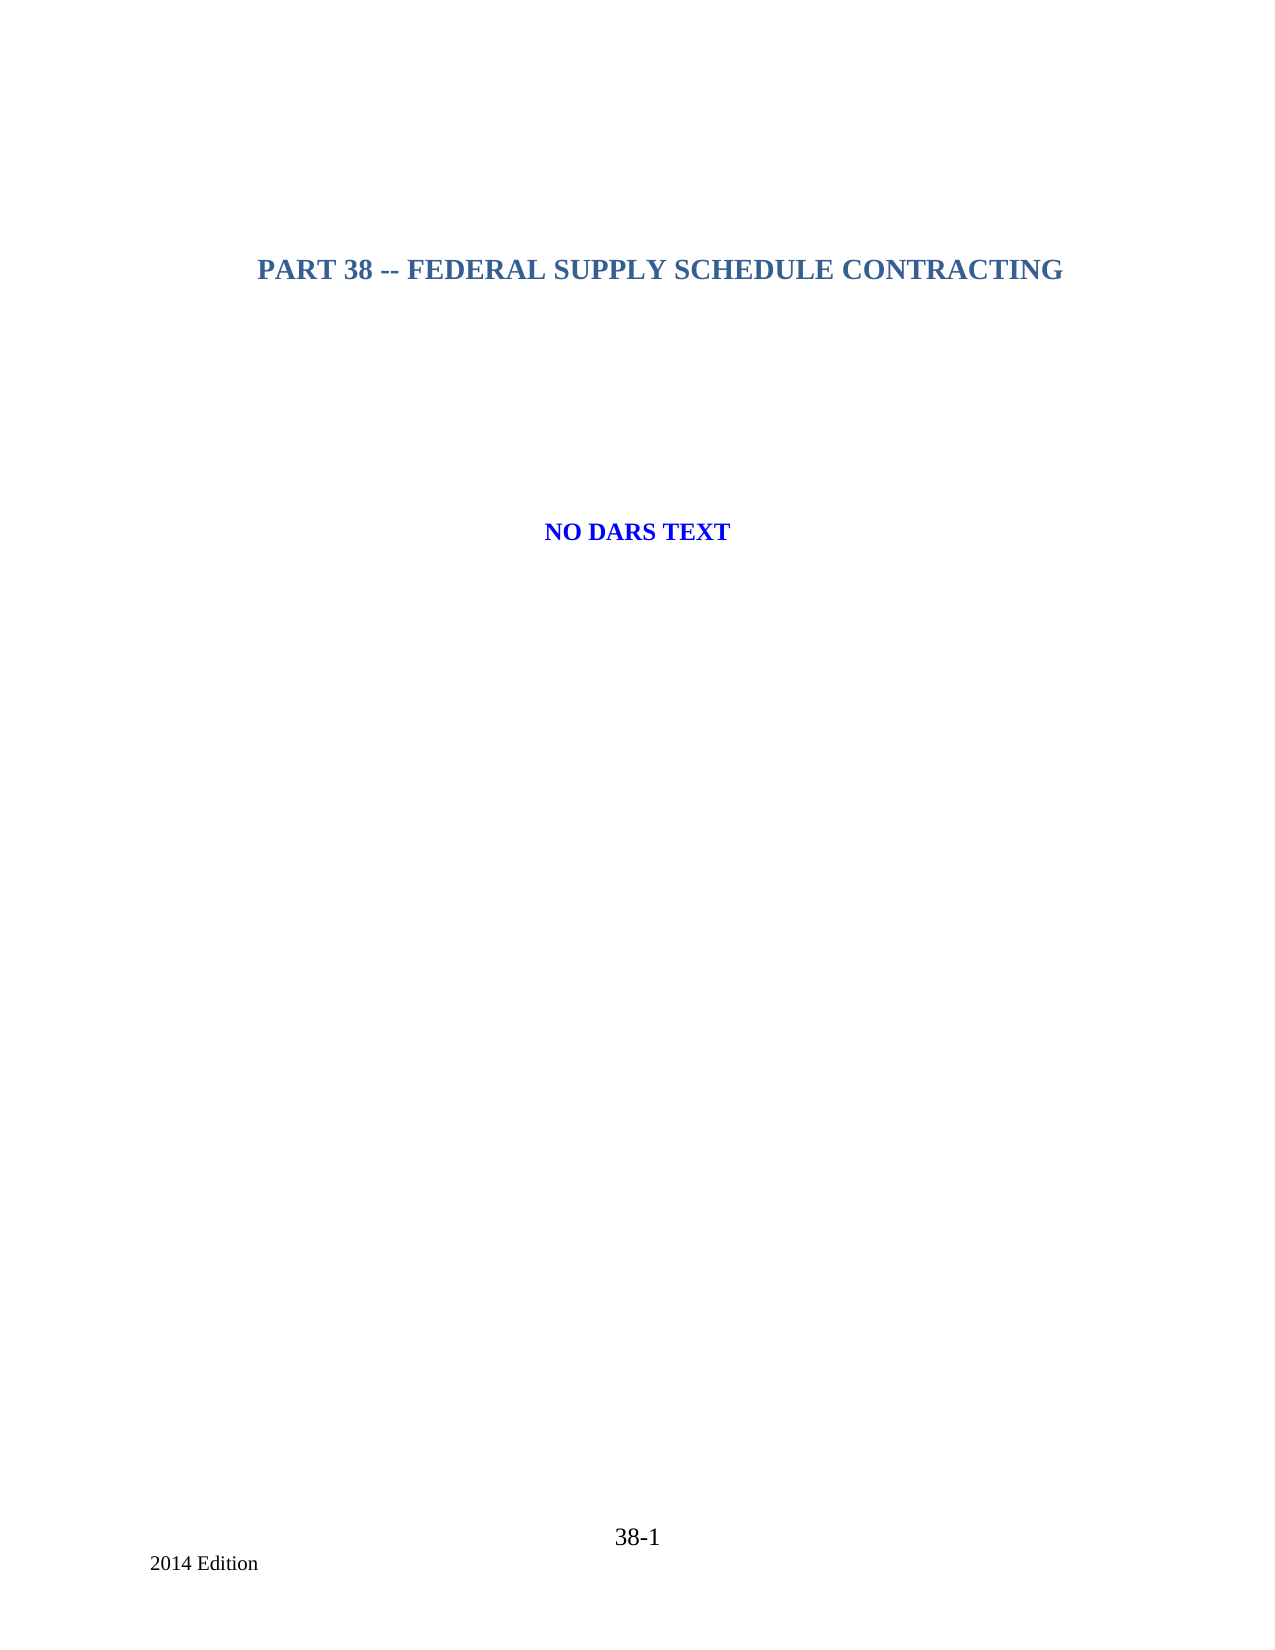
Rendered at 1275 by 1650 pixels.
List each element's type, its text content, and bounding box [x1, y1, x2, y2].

subtitle PART 38 -- FEDERAL SUPPLY SCHEDULE CONTRACTING [150, 252, 1171, 286]
text NO DARS TEXT [151, 517, 1124, 546]
